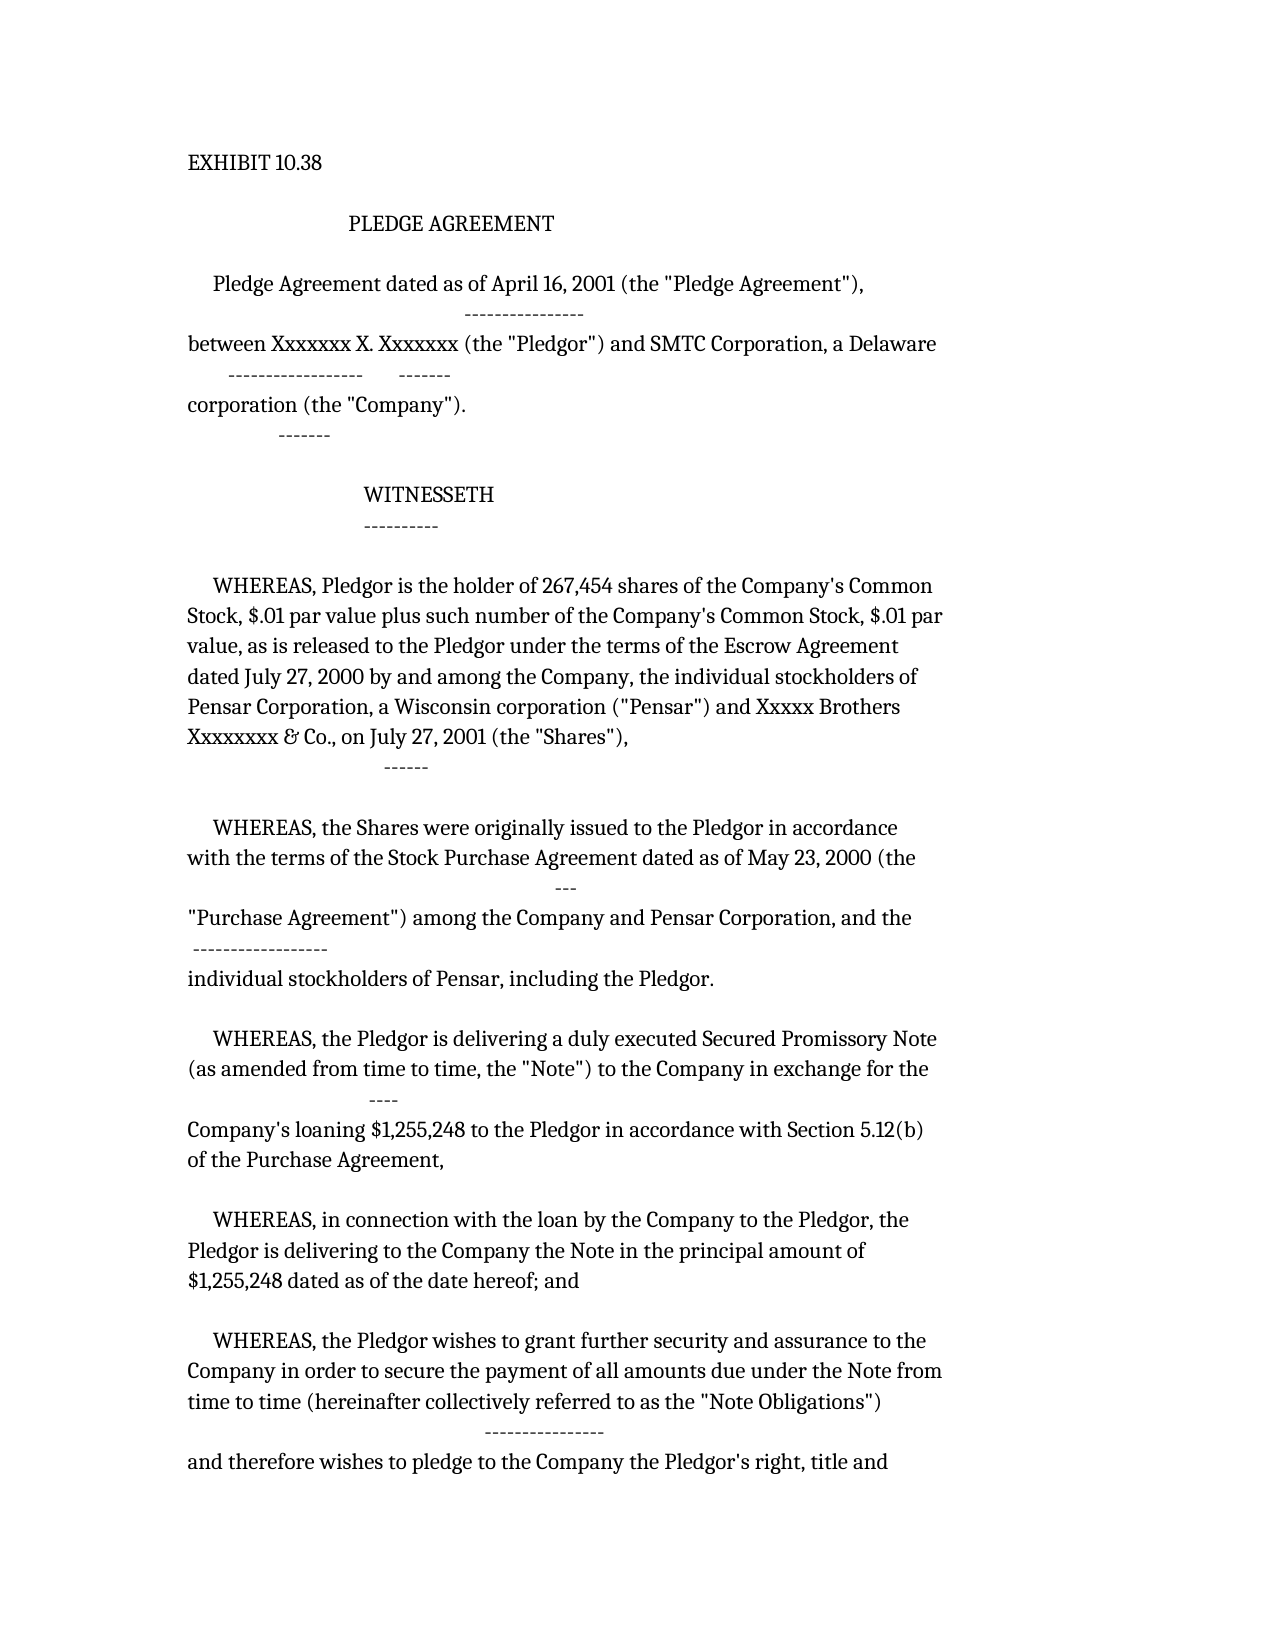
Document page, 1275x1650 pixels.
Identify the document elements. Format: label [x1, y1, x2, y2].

text [187, 150, 1087, 1475]
